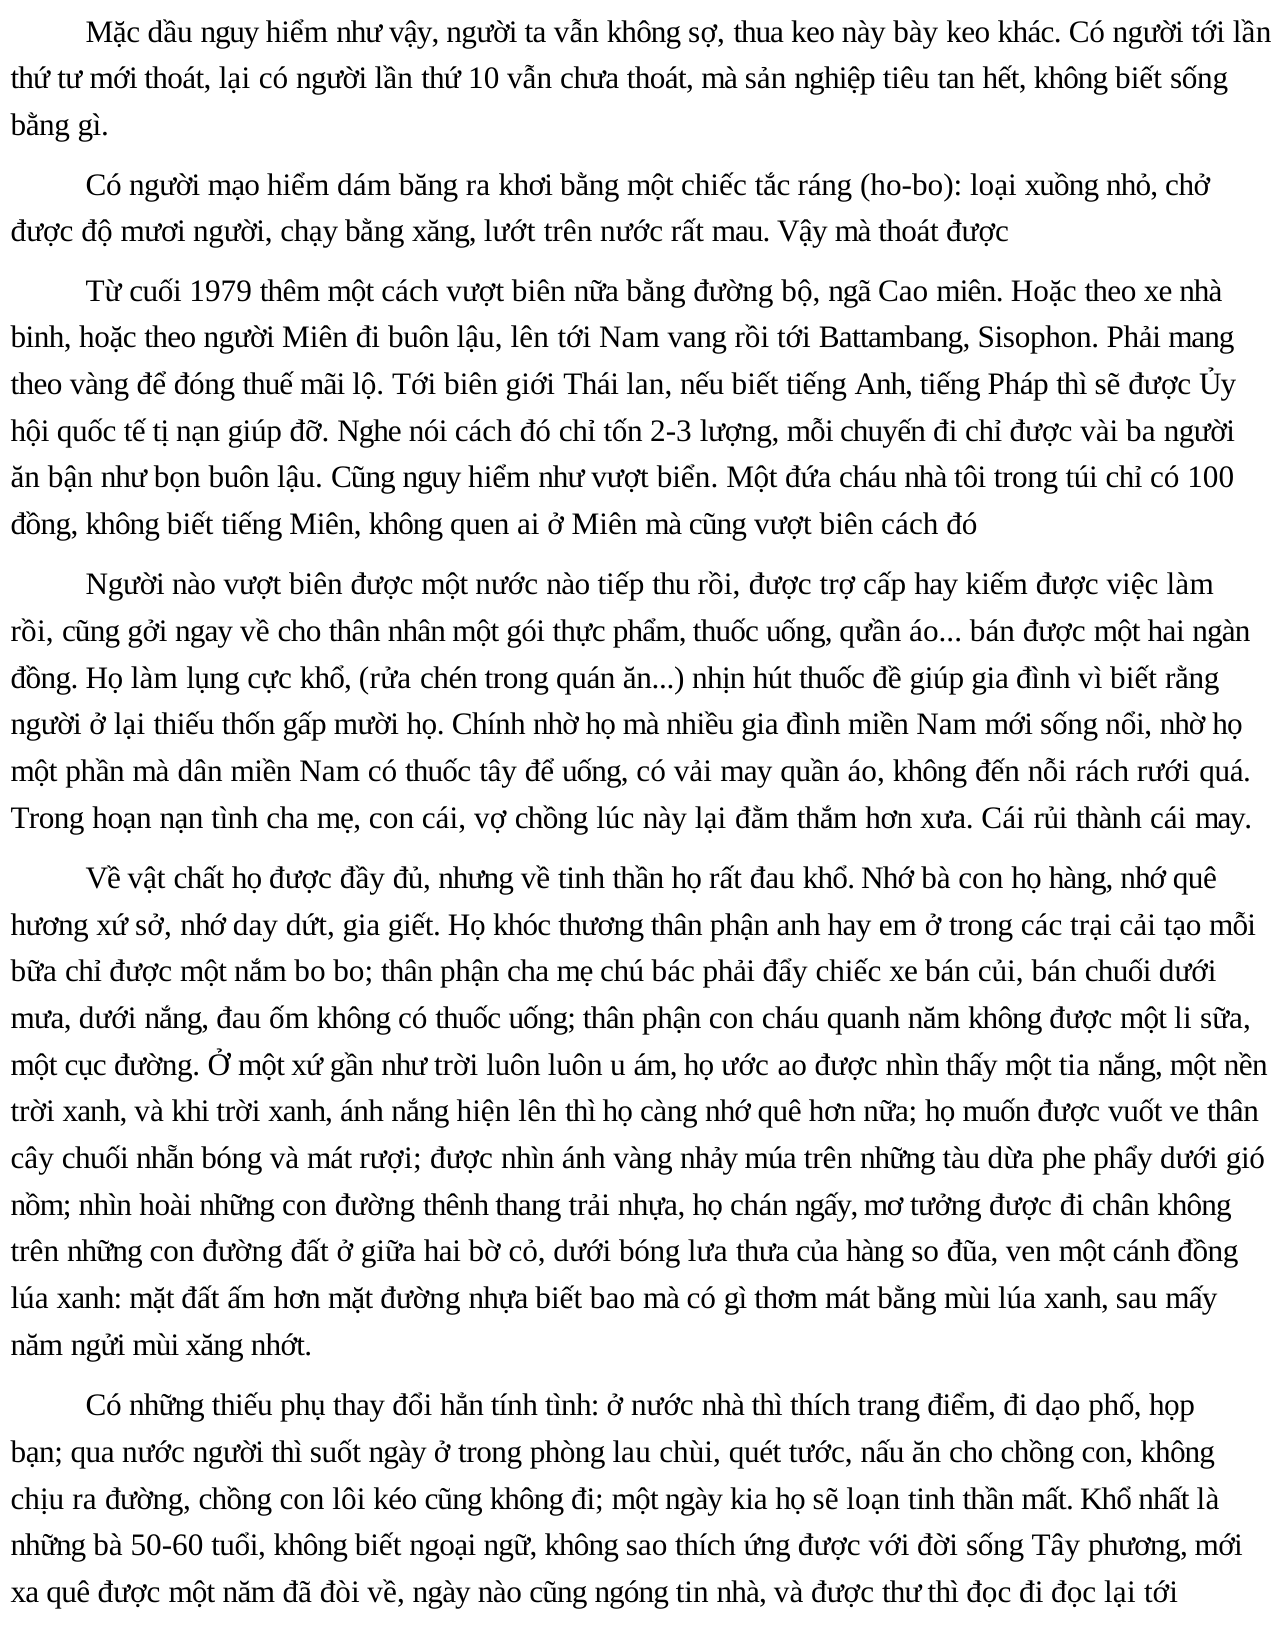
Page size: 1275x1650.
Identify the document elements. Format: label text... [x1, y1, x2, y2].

text Người nào vượt biên được một nước nào tiếp thu rồi, được trợ cấp hay kiếm được việc làm rồi, cũng gởi ngay về cho thân nhân một gói thực phẩm, thuốc uống, qưần áo... bán được một hai ngàn đồng. Họ làm lụng cực khổ, (rửa chén trong quán ăn...) nhịn hút thuốc đề giúp gia đình vì biết rằng người ở lại thiếu thốn gấp mười họ. Chính nhờ họ mà nhiều gia đình miền Nam mới sống nổi, nhờ họ một phần mà dân miền Nam có thuốc tây để uống, có vải may quần áo, không đến nỗi rách rưới quá. [10, 566, 1259, 788]
text Từ cuối 1979 thêm một cách vượt biên nữa bằng đường bộ, ngã Cao miên. Hoặc theo xe nhà binh, hoặc theo người Miên đi buôn lậu, lên tới Nam vang rồi tới Battambang, Sisophon. Phải mang theo vàng để đóng thuế mãi lộ. Tới biên giới Thái lan, nếu biết tiếng Anh, tiếng Pháp thì sẽ được Ủy hội quốc tế tị nạn giúp đỡ. Nghe nói cách đó chỉ tốn 2-3 lượng, mỗi chuyến đi chỉ được vài ba người ăn bận như bọn buôn lậu. Cũng nguy hiểm như vượt biển. Một đứa cháu nhà tôi trong túi chỉ có 100 đồng, không biết tiếng Miên, không quen ai ở Miên mà cũng vượt biên cách đó [10, 272, 1252, 541]
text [10, 1387, 1250, 1609]
text Về vật chất họ được đầy đủ, nhưng về tinh thần họ rất đau khổ. Nhớ bà con họ hàng, nhớ quê hương xứ sở, nhớ day dứt, gia giết. Họ khóc thương thân phận anh hay em ở trong các trại cải tạo mỗi bữa chỉ được một nắm bo bo; thân phận cha mẹ chú bác phải đẩy chiếc xe bán củi, bán chuối dưới mưa, dưới nắng, đau ốm không có thuốc uống; thân phận con cháu quanh năm không được một li sữa, một cục đường. Ở một xứ gần như trời luôn luôn u ám, họ ước ao được nhìn thấy một tia nắng, một nền trời xanh, và khi trời xanh, ánh nắng hiện lên thì họ càng nhớ quê hơn nữa; họ muốn được vuốt ve thân cây chuối nhẵn bóng và mát rượi; được nhìn ánh vàng nhảy múa trên những tàu dừa phe phẩy dưới gió nồm; nhìn hoài những con đường thênh thang trải nhựa, họ chán ngấy, mơ tưởng được đi chân không trên những con đường đất ở giữa hai bờ cỏ, dưới bóng lưa thưa của hàng so đũa, ven một cánh đồng lúa xanh: mặt đất ấm hơn mặt đường nhựa biết bao mà có gì thơm mát bằng mùi lúa xanh, sau mấy năm ngửi mùi xăng nhớt. [10, 859, 1268, 1362]
text Có người mạo hiểm dám băng ra khơi bằng một chiếc tắc ráng (ho-bo): loại xuồng nhỏ, chở được độ mươi người, chạy bằng xăng, lướt trên nước rất mau. Vậy mà thoát được [10, 166, 1252, 248]
text Mặc dầu nguy hiểm như vậy, người ta vẫn không sợ, thua keo này bày keo khác. Có người tới lần thứ tư mới thoát, lại có người lần thứ 10 vẫn chưa thoát, mà sản nghiệp tiêu tan hết, không biết sống bằng gì. [10, 13, 1275, 142]
text Trong hoạn nạn tình cha mẹ, con cái, vợ chồng lúc này lại đằm thắm hơn xưa. Cái rủi thành cái may. [10, 800, 1275, 836]
